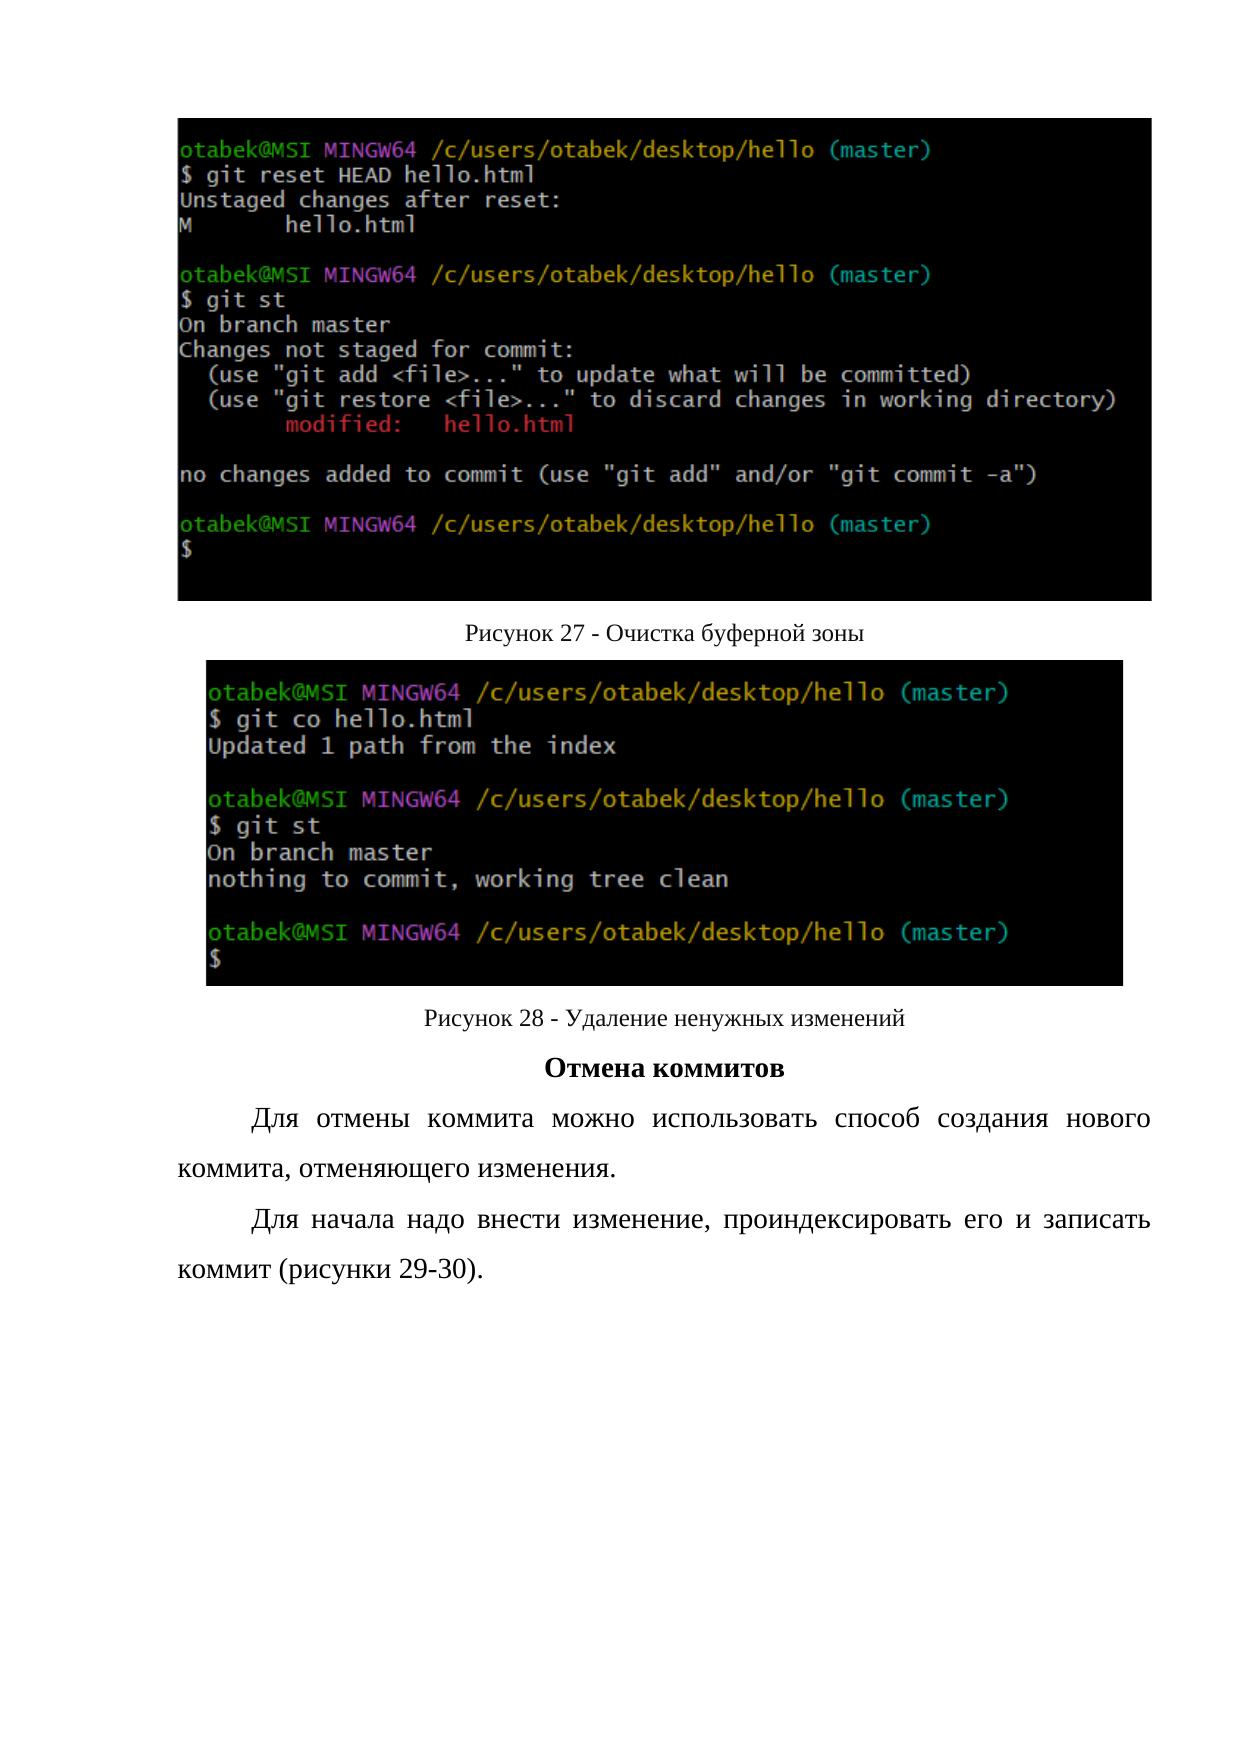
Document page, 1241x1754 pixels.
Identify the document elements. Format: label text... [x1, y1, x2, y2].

picture [177, 118, 1152, 601]
picture [205, 660, 1124, 986]
text Для отмены коммита можно использовать способ создания нового коммита, отменяющего изменения. [177, 1100, 1152, 1184]
subtitle Отмена коммитов [177, 1050, 1152, 1083]
text Для начала надо внести изменение, проиндексировать его и записать коммит (рисунки 29-30). [177, 1201, 1152, 1285]
